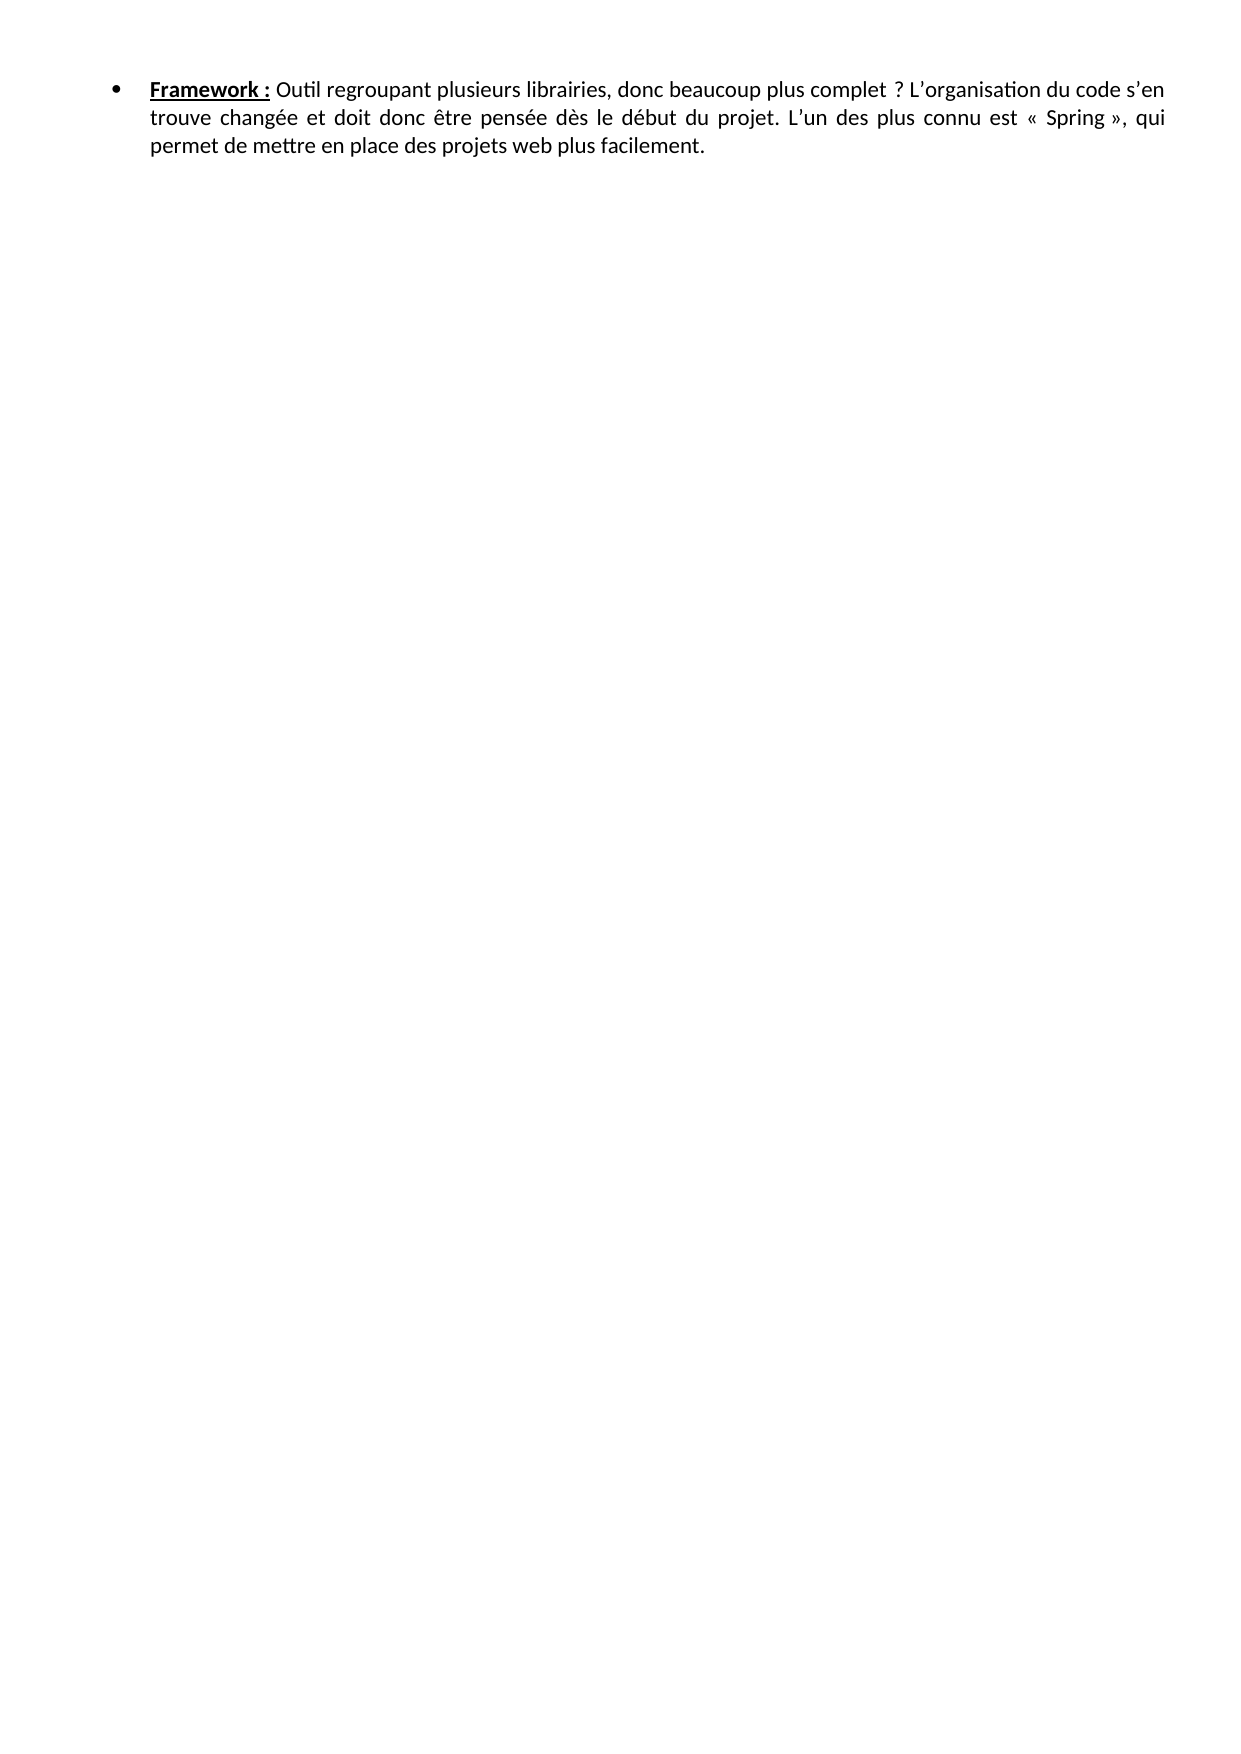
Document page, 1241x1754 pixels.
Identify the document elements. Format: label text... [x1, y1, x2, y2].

list Framework : Outil regroupant plusieurs librairies, donc beaucoup plus complet ? L’organisation du code s’en trouve changée et doit donc être pensée dès le début du projet. L’un des plus connu est « Spring », qui permet de mettre en place des projets web plus facilement. [112, 75, 1165, 159]
